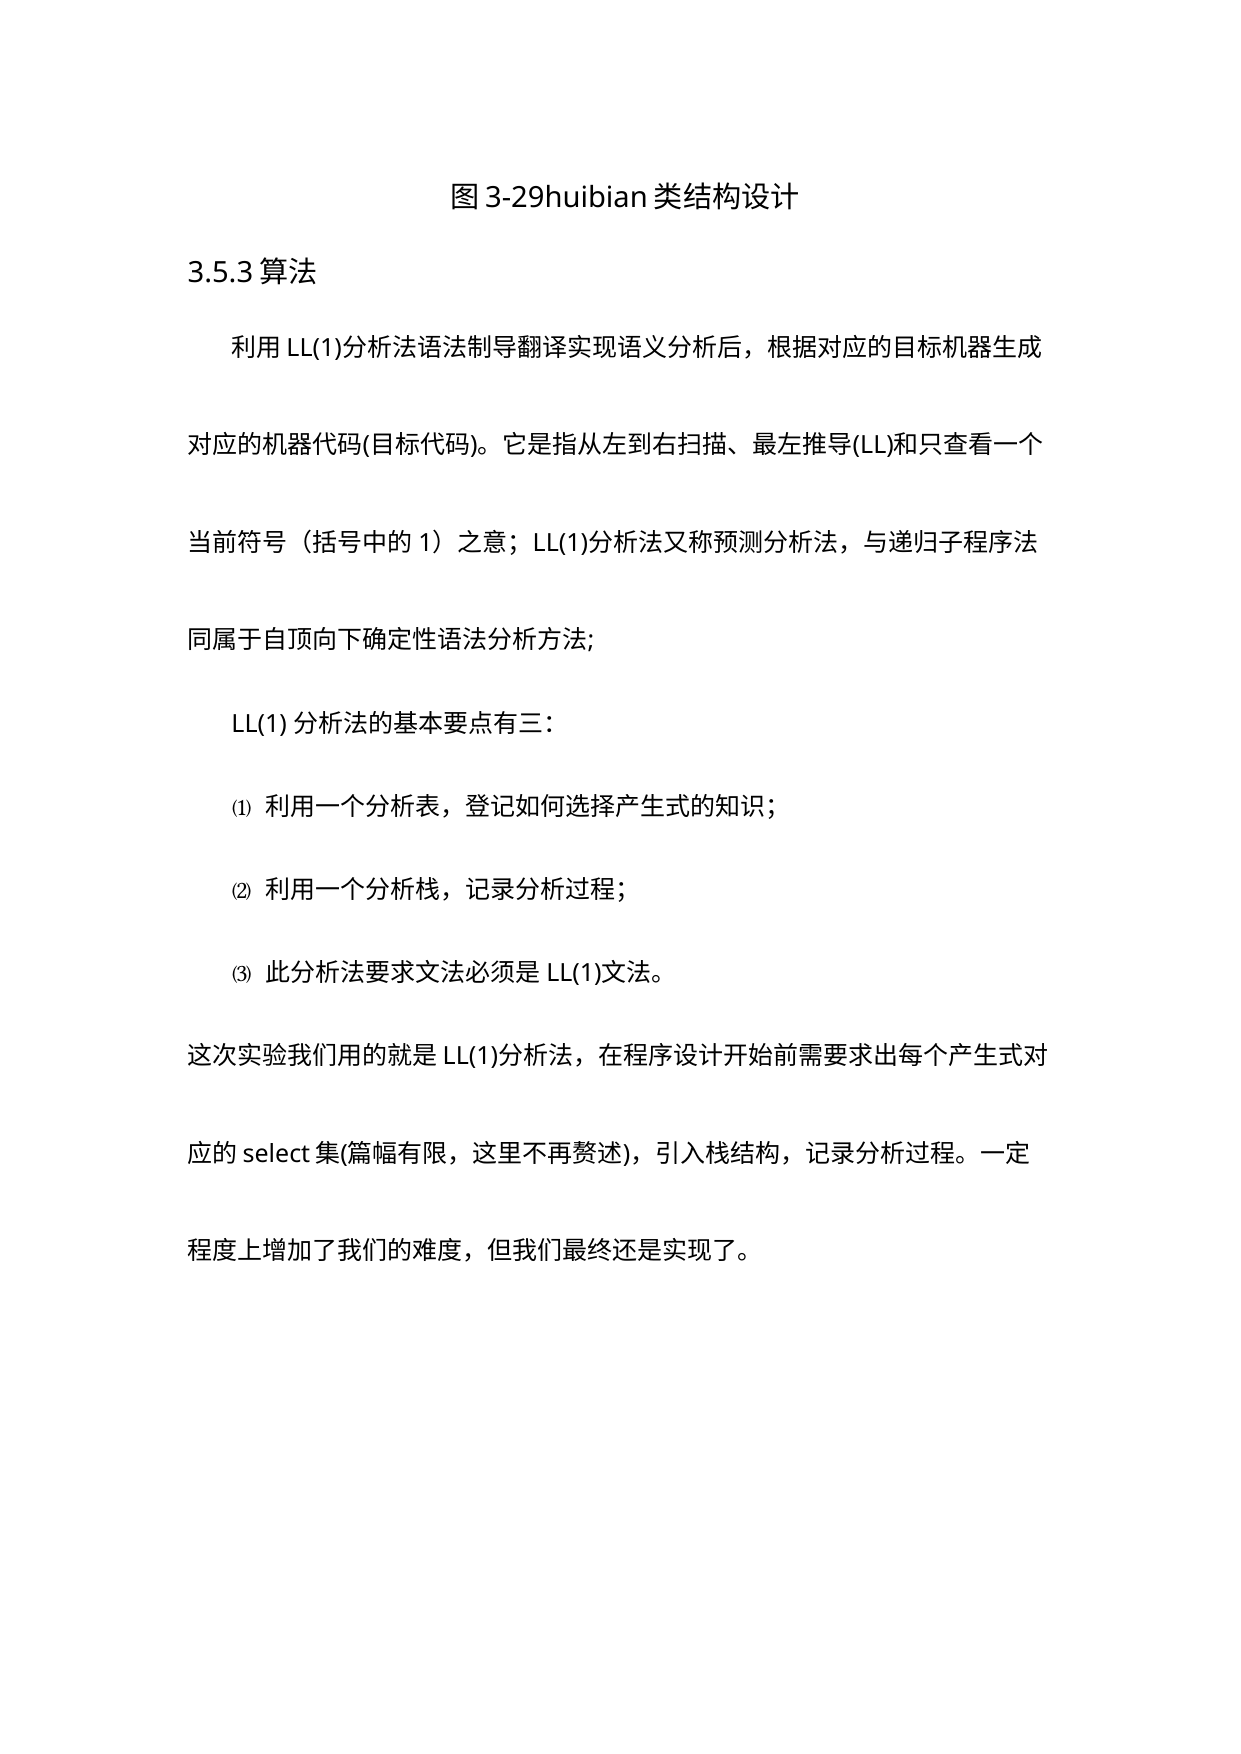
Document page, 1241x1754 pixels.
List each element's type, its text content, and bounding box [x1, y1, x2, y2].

text ⑵ 利用一个分析栈，记录分析过程； [187, 855, 1053, 920]
text 图3-29huibian类结构设计 [406, 162, 1053, 227]
text 3.5.3算法 [187, 237, 1053, 302]
text 利用LL(1)分析法语法制导翻译实现语义分析后，根据对应的目标机器生成对应的机器代码(目标代码)。它是指从左到右扫描、最左推导(LL)和只查看一个当前符号（括号中的 1）之意；LL(1)分析法又称预测分析法，与递归子程序法同属于自顶向下确定性语法分析方法; [187, 313, 1053, 671]
text ⑶ 此分析法要求文法必须是 LL(1)文法。 [187, 938, 1053, 1003]
text LL(1) 分析法的基本要点有三： [187, 689, 1053, 754]
text 这次实验我们用的就是LL(1)分析法，在程序设计开始前需要求出每个产生式对应的select集(篇幅有限，这里不再赘述)，引入栈结构，记录分析过程。一定程度上增加了我们的难度，但我们最终还是实现了。 [187, 1021, 1053, 1281]
text ⑴ 利用一个分析表，登记如何选择产生式的知识； [187, 772, 1053, 837]
